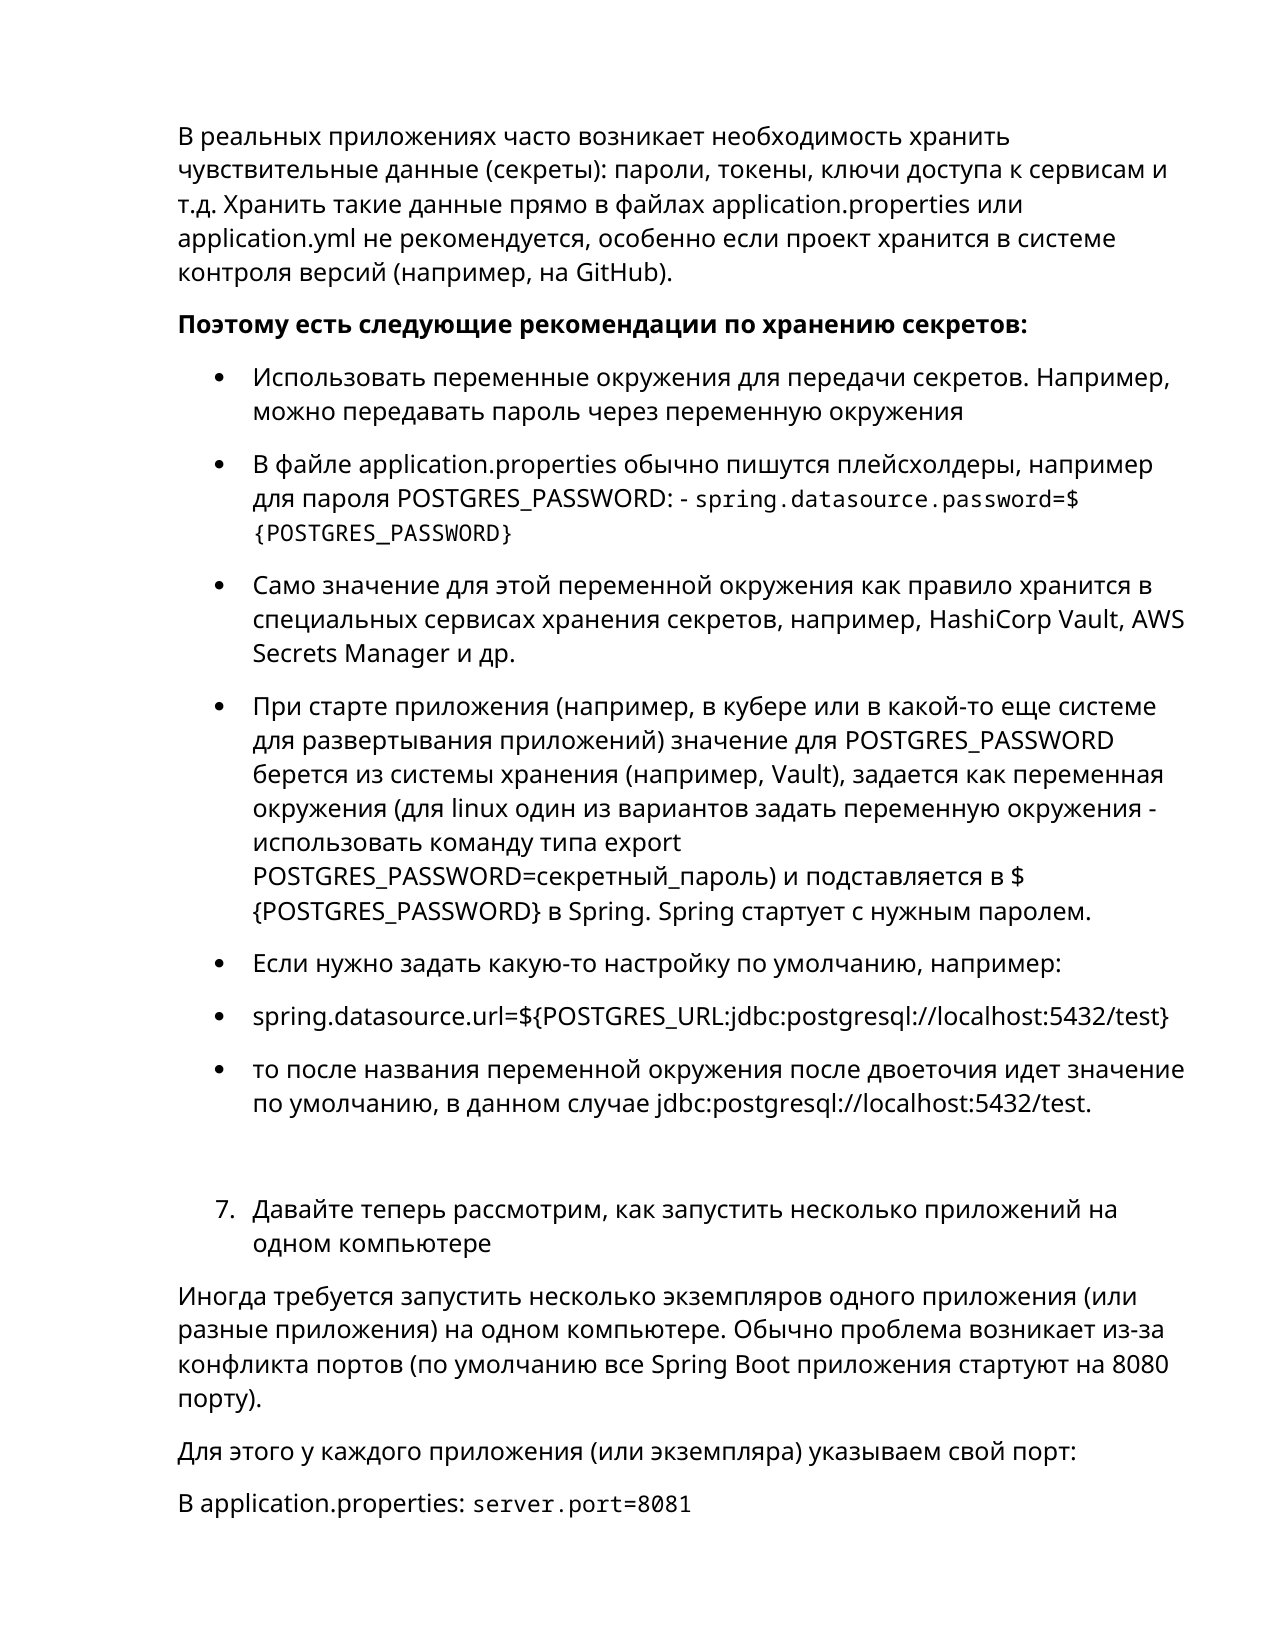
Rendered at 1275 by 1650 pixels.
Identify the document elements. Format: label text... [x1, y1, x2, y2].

text Поэтому есть следующие рекомендации по хранению секретов: [177, 307, 1186, 341]
list Давайте теперь рассмотрим, как запустить несколько приложений на одном компьютере [215, 1191, 1186, 1259]
list spring.datasource.url=${POSTGRES_URL:jdbc:postgresql://localhost:5432/test} [215, 999, 1186, 1033]
text Иногда требуется запустить несколько экземпляров одного приложения (или разные приложения) на одном компьютере. Обычно проблема возникает из-за конфликта портов (по умолчанию все Spring Boot приложения стартуют на 8080 порту). [177, 1278, 1186, 1414]
text В application.properties: server.port=8081 [177, 1486, 1186, 1520]
list В файле application.properties обычно пишутся плейсхолдеры, например для пароля POSTGRES_PASSWORD: - spring.datasource.password=${POSTGRES_PASSWORD} [215, 447, 1186, 549]
list Само значение для этой переменной окружения как правило хранится в специальных сервисах хранения секретов, например, HashiCorp Vault, AWS Secrets Manager и др. [215, 568, 1186, 670]
list то после названия переменной окружения после двоеточия идет значение по умолчанию, в данном случае jdbc:postgresql://localhost:5432/test. [215, 1052, 1186, 1120]
list Использовать переменные окружения для передачи секретов. Например, можно передавать пароль через переменную окружения [215, 360, 1186, 428]
text В реальных приложениях часто возникает необходимость хранить чувствительные данные (секреты): пароли, токены, ключи доступа к сервисам и т.д. Хранить такие данные прямо в файлах application.properties или application.yml не рекомендуется, особенно если проект хранится в системе контроля версий (например, на GitHub). [177, 118, 1186, 288]
list Если нужно задать какую-то настройку по умолчанию, например: [215, 946, 1186, 980]
list При старте приложения (например, в кубере или в какой-то еще системе для развертывания приложений) значение для POSTGRES_PASSWORD берется из системы хранения (например, Vault), задается как переменная окружения (для linux один из вариантов задать переменную окружения - использовать команду типа export POSTGRES_PASSWORD=секретный_пароль) и подставляется в ${POSTGRES_PASSWORD} в Spring. Spring стартует с нужным паролем. [215, 689, 1186, 927]
text Для этого у каждого приложения (или экземпляра) указываем свой порт: [177, 1433, 1186, 1467]
